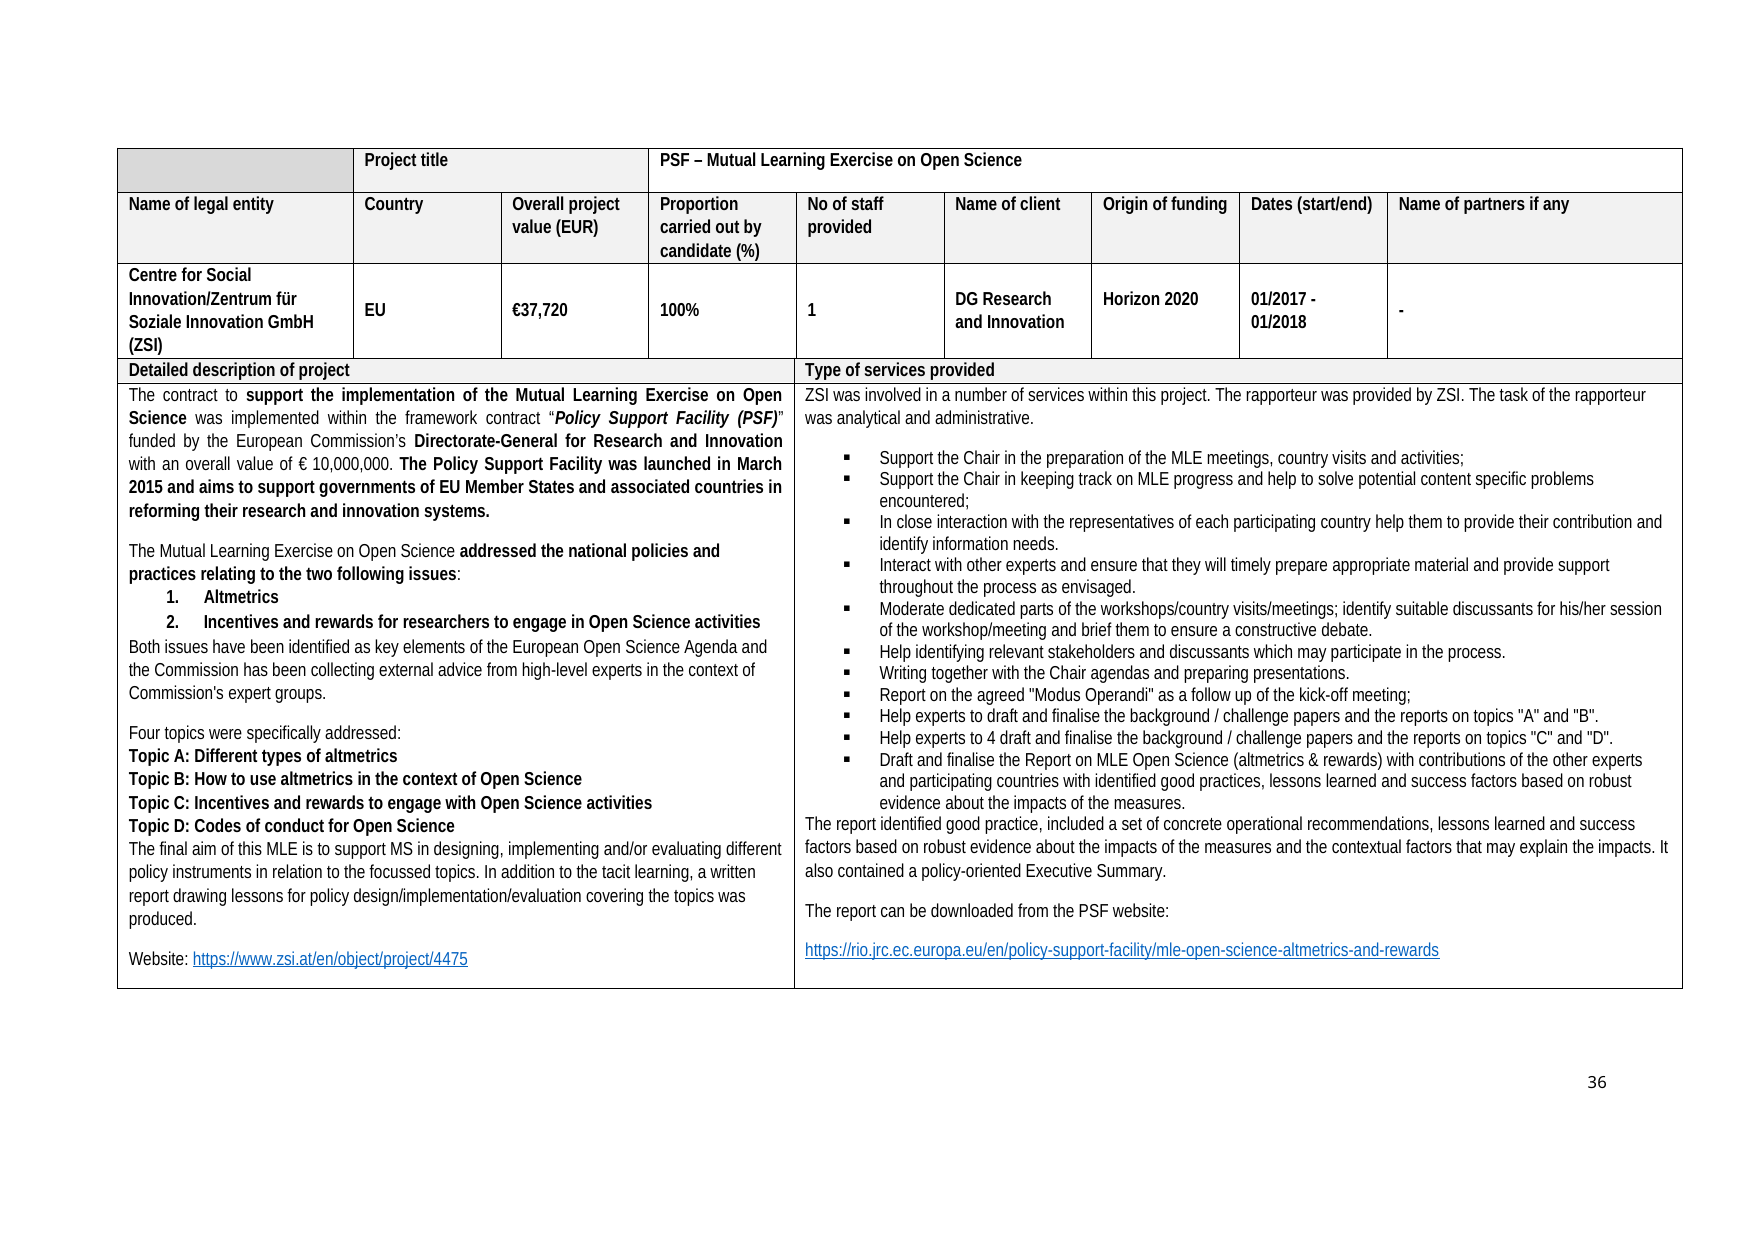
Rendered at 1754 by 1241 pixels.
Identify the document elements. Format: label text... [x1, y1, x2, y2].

table_header PSF – Mutual Learning Exercise on Open Science [649, 149, 1682, 192]
table_cell 1 [797, 264, 944, 358]
table_cell Type of services provided [795, 359, 1682, 382]
table_cell Horizon 2020 [1092, 264, 1239, 358]
table_cell The contract to support the implementation of the Mutual Learning Exercise on Open Science was implemented within the framework contract “Policy Support Facility (PSF)” funded by the European Commission’s Directorate-General for Research and Innovation with an overall value of € 10,000,000. The Policy Support Facility was launched in March 2015 and aims to support governments of EU Member States and associated countries in reforming their research and innovation systems. The Mutual Learning Exercise on Open Science addressed the national policies and practices relating to the two following issues: Altmetrics Incentives and rewards for researchers to engage in Open Science activities Both issues have been identified as key elements of the European Open Science Agenda and the Commission has been collecting external advice from high-level experts in the context of Commission's expert groups. Four topics were specifically addressed: Topic A: Different types of altmetrics Topic B: How to use altmetrics in the context of Open Science Topic C: Incentives and rewards to engage with Open Science activities Topic D: Codes of conduct for Open Science The final aim of this MLE is to support MS in designing, implementing and/or evaluating different policy instruments in relation to the focussed topics. In addition to the tacit learning, a written report drawing lessons for policy design/implementation/evaluation covering the topics was produced. Website: https://www.zsi.at/en/object/project/4475 [118, 384, 794, 988]
table_cell - [1388, 264, 1682, 358]
table_cell €37,720 [502, 264, 648, 358]
table_cell Overall project value (EUR) [502, 193, 648, 263]
table_header Project title [354, 149, 648, 192]
table_cell 100% [649, 264, 796, 358]
table_cell No of staff provided [797, 193, 944, 263]
table_cell Origin of funding [1092, 193, 1239, 263]
table_cell 01/2017 - 01/2018 [1240, 264, 1387, 358]
table_cell Dates (start/end) [1240, 193, 1387, 263]
table_cell Name of partners if any [1388, 193, 1682, 263]
table_cell EU [354, 264, 501, 358]
table_cell Centre for Social Innovation/Zentrum für Soziale Innovation GmbH (ZSI) [118, 264, 353, 358]
table_cell ZSI was involved in a number of services within this project. The rapporteur was provided by ZSI. The task of the rapporteur was analytical and administrative. Support the Chair in the preparation of the MLE meetings, country visits and activities; Support the Chair in keeping track on MLE progress and help to solve potential content specific problems encountered; In close interaction with the representatives of each participating country help them to provide their contribution and identify information needs. Interact with other experts and ensure that they will timely prepare appropriate material and provide support throughout the process as envisaged. Moderate dedicated parts of the workshops/country visits/meetings; identify suitable discussants for his/her session of the workshop/meeting and brief them to ensure a constructive debate. Help identifying relevant stakeholders and discussants which may participate in the process. Writing together with the Chair agendas and preparing presentations. Report on the agreed "Modus Operandi" as a follow up of the kick-off meeting; Help experts to draft and finalise the background / challenge papers and the reports on topics "A" and "B". Help experts to 4 draft and finalise the background / challenge papers and the reports on topics "C" and "D". Draft and finalise the Report on MLE Open Science (altmetrics & rewards) with contributions of the other experts and participating countries with identified good practices, lessons learned and success factors based on robust evidence about the impacts of the measures. The report identified good practice, included a set of concrete operational recommendations, lessons learned and success factors based on robust evidence about the impacts of the measures and the contextual factors that may explain the impacts. It also contained a policy-oriented Executive Summary. The report can be downloaded from the PSF website: https://rio.jrc.ec.europa.eu/en/policy-support-facility/mle-open-science-altmetrics-and-rewards [795, 384, 1682, 988]
table_cell Proportion carried out by candidate (%) [649, 193, 796, 263]
table_cell Name of legal entity [118, 193, 353, 263]
table_cell Country [354, 193, 501, 263]
table_cell Name of client [945, 193, 1091, 263]
table_cell DG Research and Innovation [945, 264, 1091, 358]
table_header [118, 149, 353, 192]
table_cell Detailed description of project [118, 359, 794, 382]
